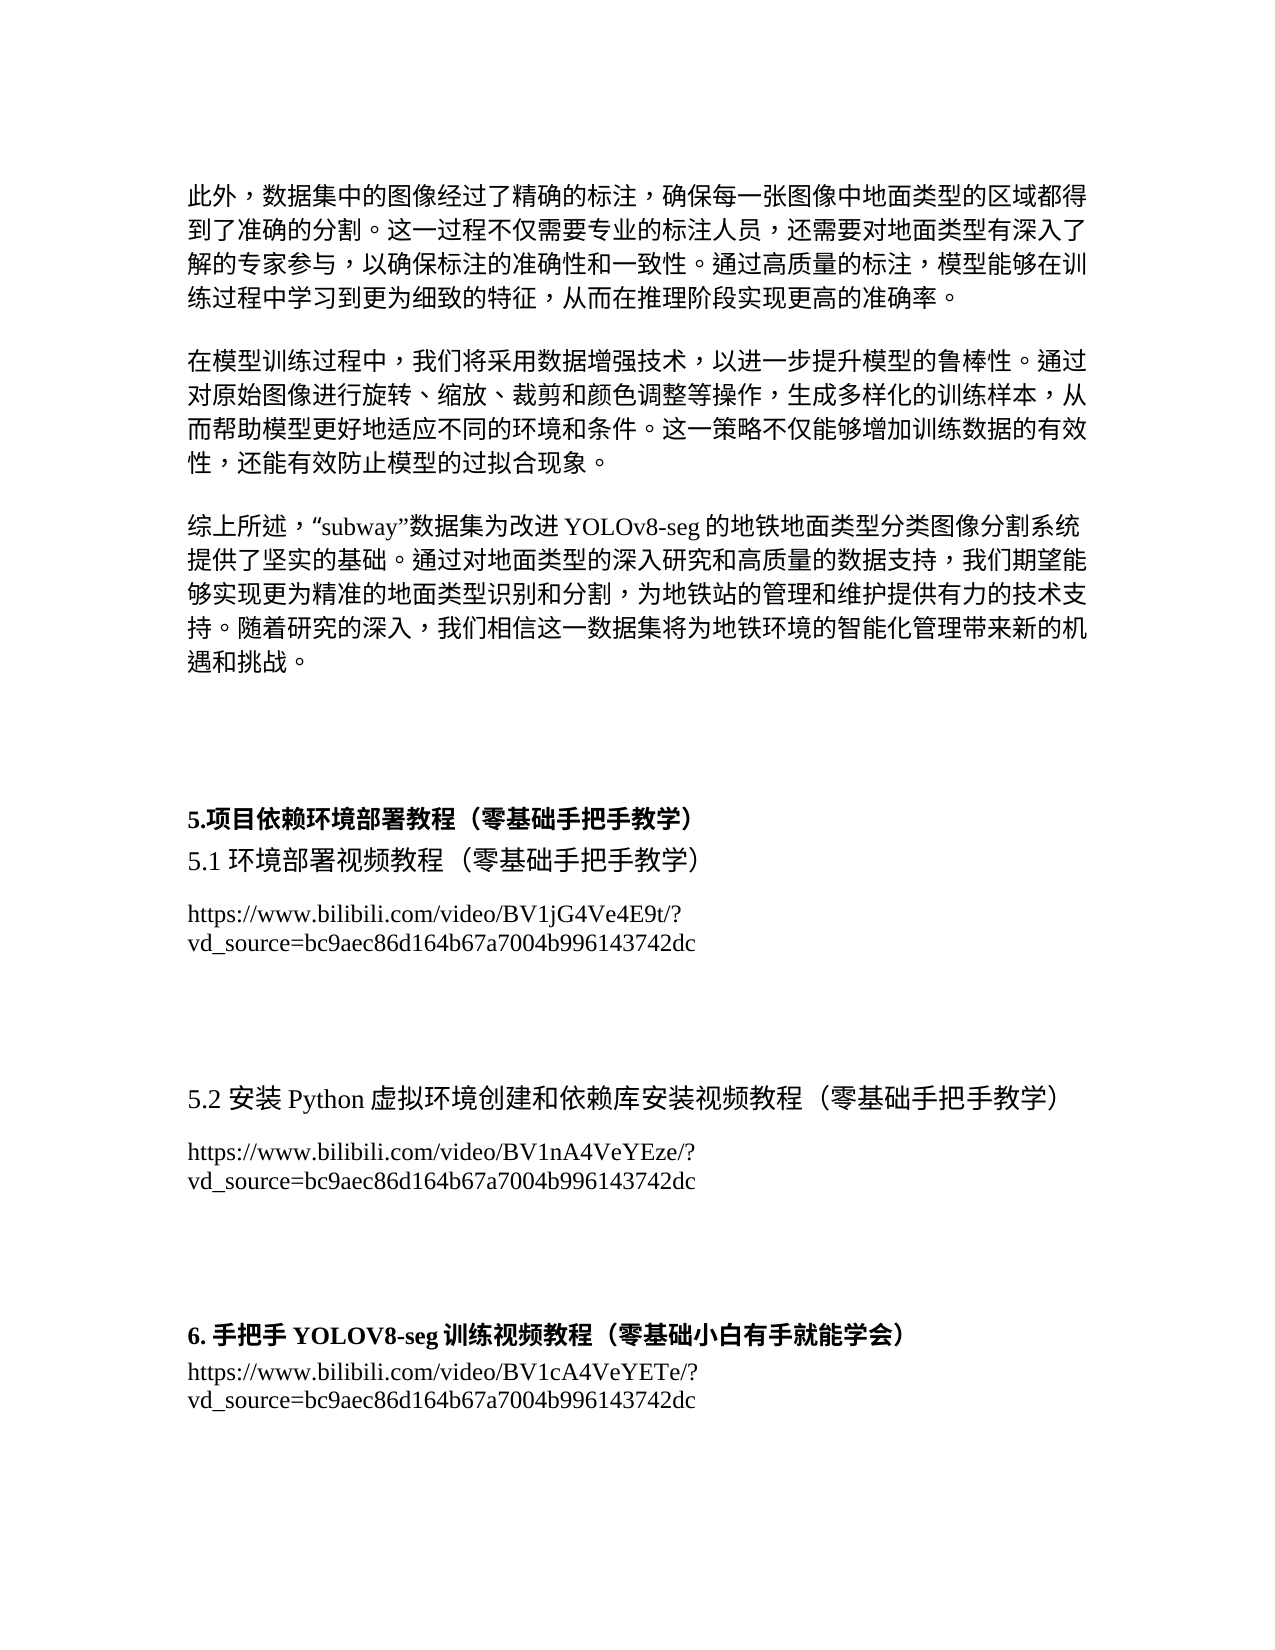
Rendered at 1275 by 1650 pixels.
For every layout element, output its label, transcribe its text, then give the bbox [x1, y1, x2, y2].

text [187, 150, 1087, 679]
text https://www.bilibili.com/video/BV1cA4VeYETe/?vd_source=bc9aec86d164b67a7004b996143742dc [187, 1357, 1087, 1414]
subtitle 6. 手把手YOLOV8-seg训练视频教程（零基础小白有手就能学会） [187, 1317, 1087, 1351]
text 5.2 安装Python虚拟环境创建和依赖库安装视频教程（零基础手把手教学） [187, 1079, 1087, 1116]
text https://www.bilibili.com/video/BV1nA4VeYEze/?vd_source=bc9aec86d164b67a7004b996143742dc [187, 1137, 1087, 1194]
text 5.1 环境部署视频教程（零基础手把手教学） [187, 841, 1087, 878]
subtitle 5.项目依赖环境部署教程（零基础手把手教学） [187, 802, 1087, 836]
text https://www.bilibili.com/video/BV1jG4Ve4E9t/?vd_source=bc9aec86d164b67a7004b996143742dc [187, 899, 1087, 956]
